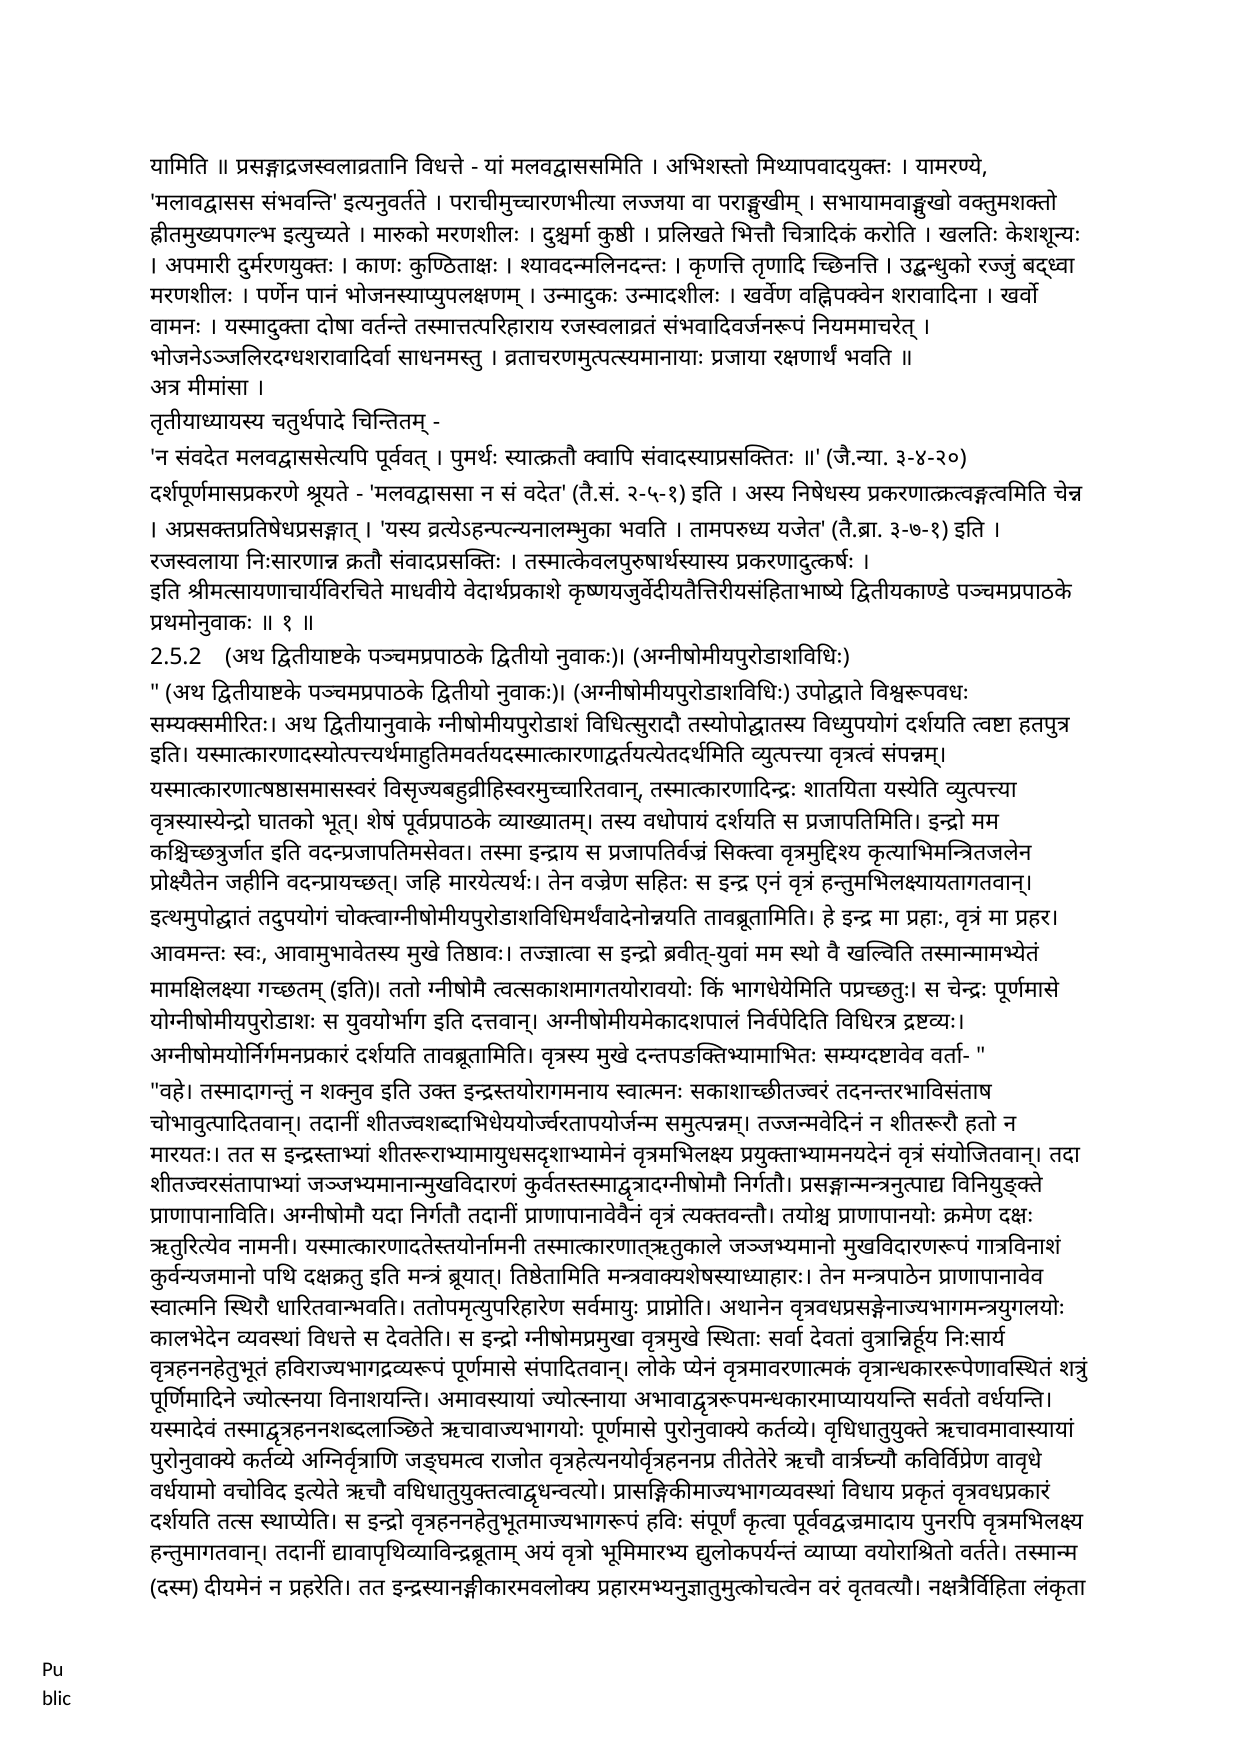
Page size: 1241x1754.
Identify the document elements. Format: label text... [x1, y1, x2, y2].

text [150, 1075, 1090, 1602]
text " (अथ द्वितीयाष्टके पञ्चमप्रपाठके द्वितीयो नुवाकः)। (अग्नीषोमीयपुरोडाशविधिः) उपोद्घाते विश्वरूपवधः सम्यक्समीरितः। अथ द्वितीयानुवाके ग्नीषोमीयपुरोडाशं विधित्सुरादौ तस्योपोद्घातस्य विध्युपयोगं दर्शयति त्वष्टा हतपुत्र इति। यस्मात्कारणादस्योत्पत्त्यर्थमाहुतिमवर्तयदस्मात्कारणाद्वर्तयत्येतदर्थमिति व्युत्पत्त्या वृत्रत्वं संपन्नम्। यस्मात्कारणात्षष्ठासमासस्वरं विसृज्यबहुव्रीहिस्वरमुच्चारितवान्, तस्मात्कारणादिन्द्रः शातयिता यस्येति व्युत्पत्त्या वृत्रस्यास्येन्द्रो घातको भूत्। शेषं पूर्वप्रपाठके व्याख्यातम्। तस्य वधोपायं दर्शयति स प्रजापतिमिति। इन्द्रो मम कश्चिच्छत्रुर्जात इति वदन्प्रजापतिमसेवत। तस्मा इन्द्राय स प्रजापतिर्वज्रं सिक्त्वा वृत्रमुद्दिश्य कृत्याभिमन्त्रितजलेन प्रोक्ष्यैतेन जहीनि वदन्प्रायच्छत्। जहि मारयेत्यर्थः। तेन वज्रेण सहितः स इन्द्र एनं वृत्रं हन्तुमभिलक्ष्यायतागतवान्। इत्थमुपोद्घातं तदुपयोगं चोक्त्वाग्नीषोमीयपुरोडाशविधिमर्थंवादेनोन्नयति तावब्रूतामिति। हे इन्द्र मा प्रहाः, वृत्रं मा प्रहर। आवमन्तः स्वः, आवामुभावेतस्य मुखे तिष्ठावः। तज्ज्ञात्वा स इन्द्रो ब्रवीत्-युवां मम स्थो वै खल्विति तस्मान्मामभ्येतं मामक्षिलक्ष्या गच्छतम् (इति)। ततो ग्नीषोमै त्वत्सकाशमागतयोरावयोः किं भागधेयेमिति पप्रच्छतुः। स चेन्द्रः पूर्णमासे योग्नीषोमीयपुरोडाशः स युवयोर्भाग इति दत्तवान्। अग्नीषोमीयमेकादशपालं निर्वपेदिति विधिरत्र द्रष्टव्यः। अग्नीषोमयोर्निर्गमनप्रकारं दर्शयति तावब्रूतामिति। वृत्रस्य मुखे दन्तपङक्तिभ्यामाभितः सम्यग्दष्टावेव वर्ता- " [150, 676, 1090, 1070]
text इति श्रीमत्सायणाचार्यविरचिते माधवीये वेदार्थप्रकाशे कृष्णयजुर्वेदीयतैत्तिरीयसंहिताभाष्ये द्वितीयकाण्डे पञ्चमप्रपाठके प्रथमोनुवाकः ॥ १ ॥ [150, 578, 1090, 636]
text 2.5.2 (अथ द्वितीयाष्टके पञ्चमप्रपाठके द्वितीयो नुवाकः)। (अग्नीषोमीयपुरोडाशविधिः) [150, 640, 1090, 671]
text यामिति ॥ प्रसङ्गाद्रजस्वलाव्रतानि विधत्ते - यां मलवद्वाससमिति । अभिशस्तो मिथ्यापवादयुक्तः । यामरण्ये, 'मलावद्वासस संभवन्ति' इत्यनुवर्तते । पराचीमुच्चारणभीत्या लज्जया वा पराङ्मुखीम् । सभायामवाङ्मुखो वक्तुमशक्तो ह्रीतमुख्यपगल्भ इत्युच्यते । मारुको मरणशीलः । दुश्चर्मा कुष्ठी । प्रलिखते भित्तौ चित्रादिकं करोति । खलतिः केशशून्यः । अपमारी दुर्मरणयुक्तः । काणः कुण्ठिताक्षः । श्यावदन्मलिनदन्तः । कृणत्ति तृणादि च्छिनत्ति । उद्बन्धुको रज्जुं बद्ध्वा मरणशीलः । पर्णेन पानं भोजनस्याप्युपलक्षणम् । उन्मादुकः उन्मादशीलः । खर्वेण वह्निपक्वेन शरावादिना । खर्वो वामनः । यस्मादुक्ता दोषा वर्तन्ते तस्मात्तत्परिहाराय रजस्वलाव्रतं संभवादिवर्जनरूपं नियममाचरेत् । भोजनेऽञ्जलिरदग्धशरावादिर्वा साधनमस्तु । व्रताचरणमुत्पत्स्यमानायाः प्रजाया रक्षणार्थं भवति ॥ [150, 150, 1090, 370]
text 'न संवदेत मलवद्वाससेत्यपि पूर्ववत् । पुमर्थः स्यात्क्रतौ क्वापि संवादस्याप्रसक्तितः ॥' (जै.न्या. ३-४-२०) [150, 441, 1090, 472]
text अत्र मीमांसा । [150, 374, 1090, 401]
text दर्शपूर्णमासप्रकरणे श्रूयते - 'मलवद्वाससा न सं वदेत' (तै.सं. २-५-१) इति । अस्य निषेधस्य प्रकरणात्क्रत्वङ्गत्वमिति चेन्न । अप्रसक्तप्रतिषेधप्रसङ्गात् । 'यस्य व्रत्येऽहन्पत्न्यनालम्भुका भवति । तामपरुध्य यजेत' (तै.ब्रा. ३-७-१) इति । रजस्वलाया निःसारणान्न क्रतौ संवादप्रसक्तिः । तस्मात्केवलपुरुषार्थस्यास्य प्रकरणादुत्कर्षः । [150, 477, 1090, 574]
text तृतीयाध्यायस्य चतुर्थपादे चिन्तितम् - [150, 405, 1090, 436]
